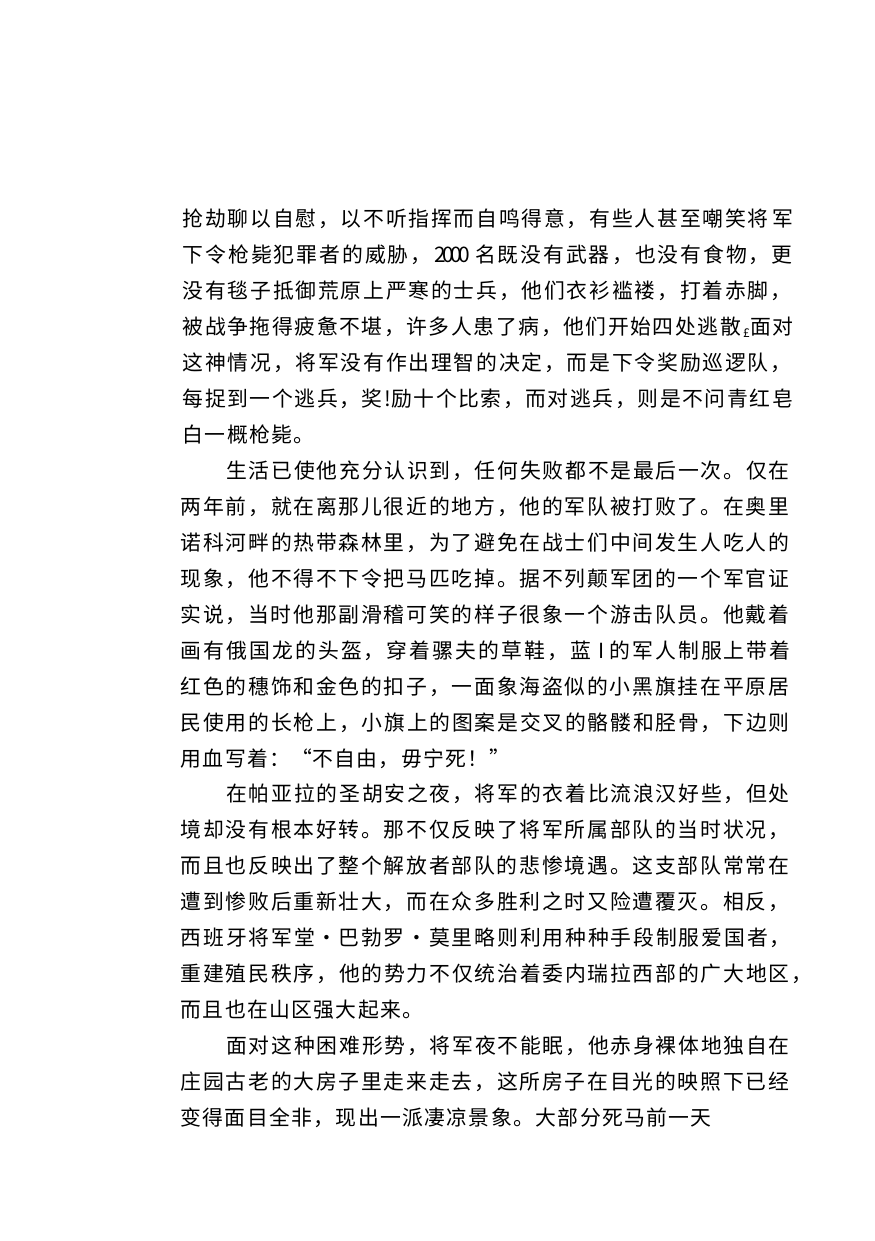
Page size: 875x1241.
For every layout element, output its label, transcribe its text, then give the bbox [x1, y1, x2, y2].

text 生活已使他充分认识到，任何失败都不是最后一次。仅在两年前，就在离那儿很近的地方，他的军队被打败了。在奥里诺科河畔的热带森林里，为了避免在战士们中间发生人吃人的现象，他不得不下令把马匹吃掉。据不列颠军团的一个军官证实说，当时他那副滑稽可笑的样子很象一个游击队员。他戴着画有俄国龙的头盔，穿着骡夫的草鞋，蓝I的军人制服上带着红色的穗饰和金色的扣子，一面象海盗似的小黑旗挂在平原居民使用的长枪上，小旗上的图案是交叉的骼髅和胫骨，下边则用血写着：“不自由，毋宁死！” [180, 450, 791, 773]
text 在帕亚拉的圣胡安之夜，将军的衣着比流浪汉好些，但处境却没有根本好转。那不仅反映了将军所属部队的当时状况，而且也反映出了整个解放者部队的悲惨境遇。这支部队常常在遭到惨败后重新壮大，而在众多胜利之时又险遭覆灭。相反，西班牙将军堂•巴勃罗•莫里略则利用种种手段制服爱国者，重建殖民秩序，他的势力不仅统治着委内瑞拉西部的广大地区，而且也在山区强大起来。 [180, 773, 791, 1025]
text 面对这种困难形势，将军夜不能眠，他赤身裸体地独自在庄园古老的大房子里走来走去，这所房子在目光的映照下已经变得面目全非，现出一派凄凉景象。大部分死马前一天 [180, 1025, 791, 1132]
text 抢劫聊以自慰，以不听指挥而自鸣得意，有些人甚至嘲笑将军下令枪毙犯罪者的威胁，2000名既没有武器，也没有食物，更没有毯子抵御荒原上严寒的士兵，他们衣衫褴褛，打着赤脚，被战争拖得疲惫不堪，许多人患了病，他们开始四处逃散£面对这神情况，将军没有作出理智的决定，而是下令奖励巡逻队，每捉到一个逃兵，奖!励十个比索，而对逃兵，则是不问青红皂白一概枪毙。 [182, 198, 793, 450]
